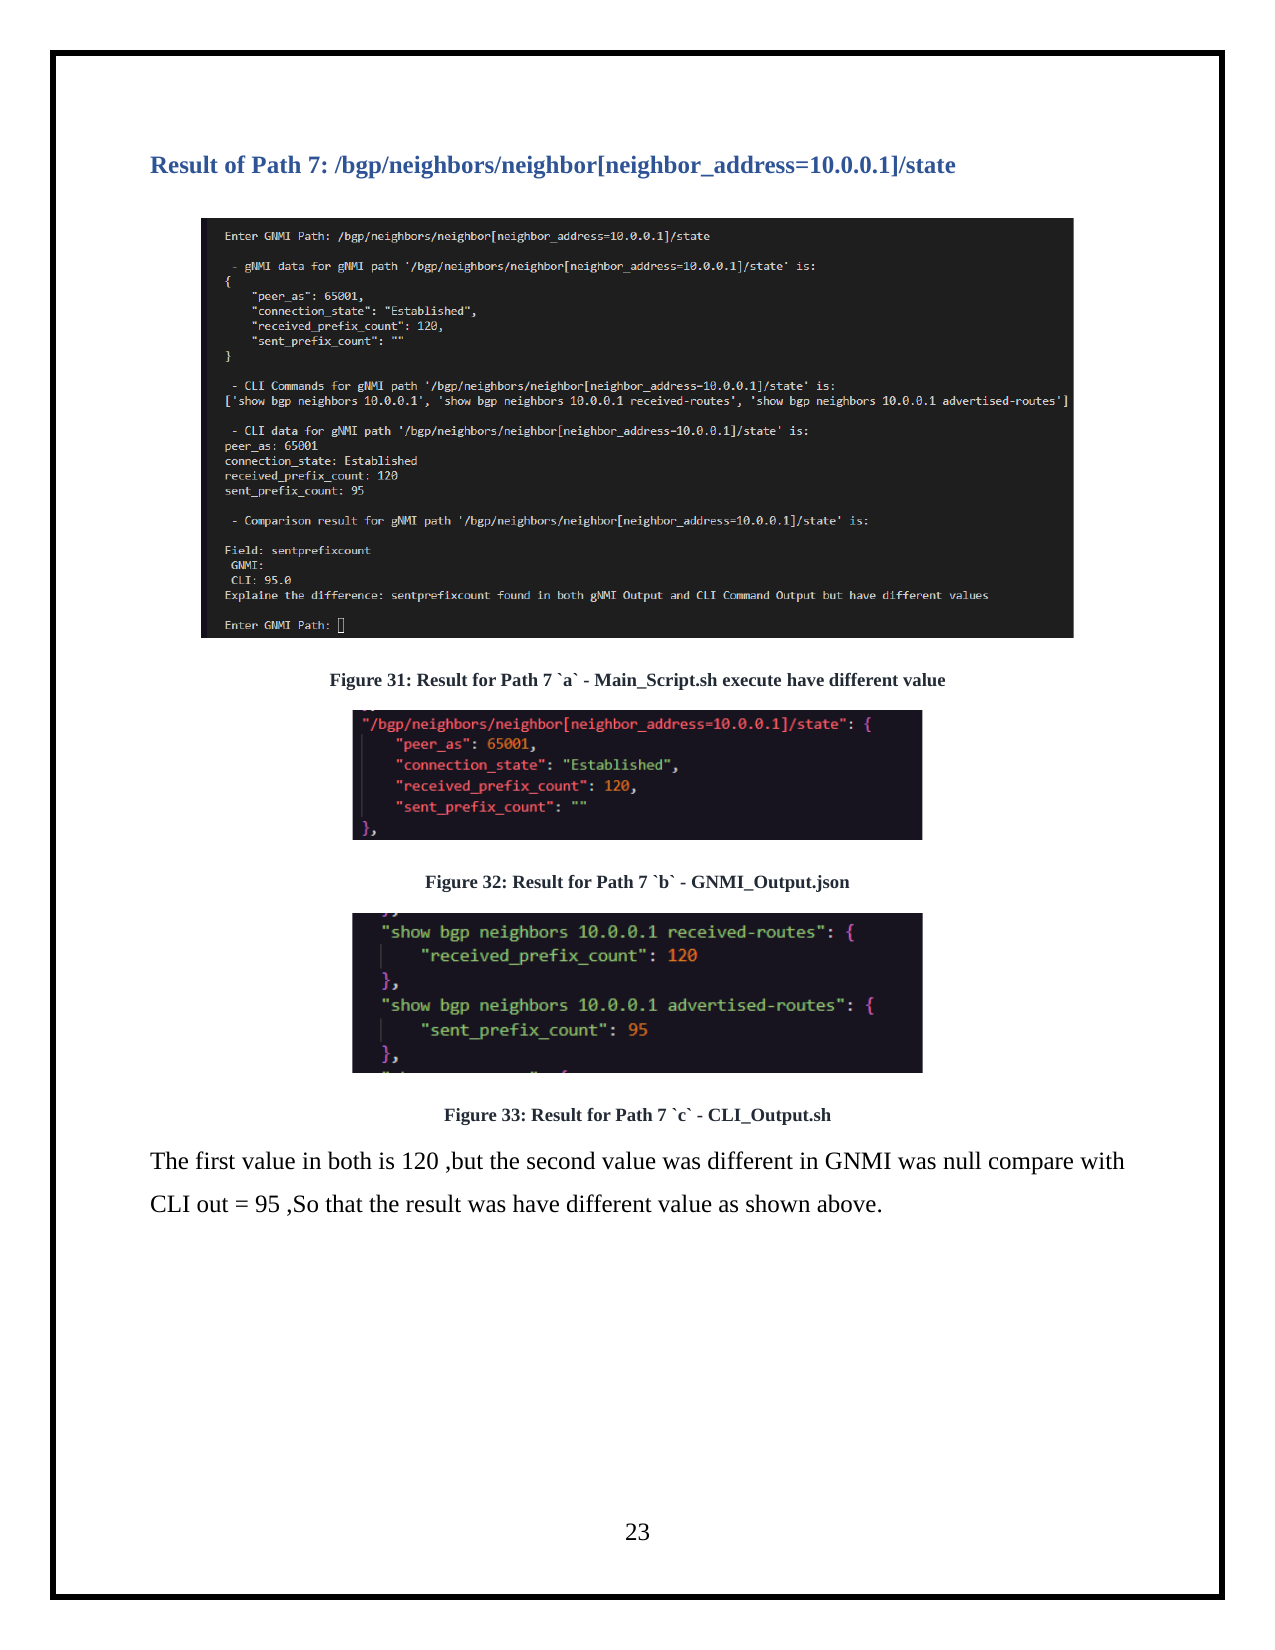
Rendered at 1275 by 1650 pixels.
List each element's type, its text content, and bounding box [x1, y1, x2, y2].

text Figure 33: Result for Path 7 `c` - CLI_Output.sh [150, 1103, 1125, 1125]
text Figure 31: Result for Path 7 `a` - Main_Script.sh execute have different value [150, 668, 1125, 690]
subtitle Result of Path 7: /bgp/neighbors/neighbor[neighbor_address=10.0.0.1]/state [150, 150, 1125, 179]
text The first value in both is 120 ,but the second value was different in GNMI was null compare with CLI out = 95 ,So that the result was have different value as shown above. [150, 1146, 1125, 1218]
picture [201, 218, 1074, 638]
picture [352, 913, 923, 1073]
picture [352, 710, 923, 840]
text Figure 32: Result for Path 7 `b` - GNMI_Output.json [150, 871, 1125, 893]
